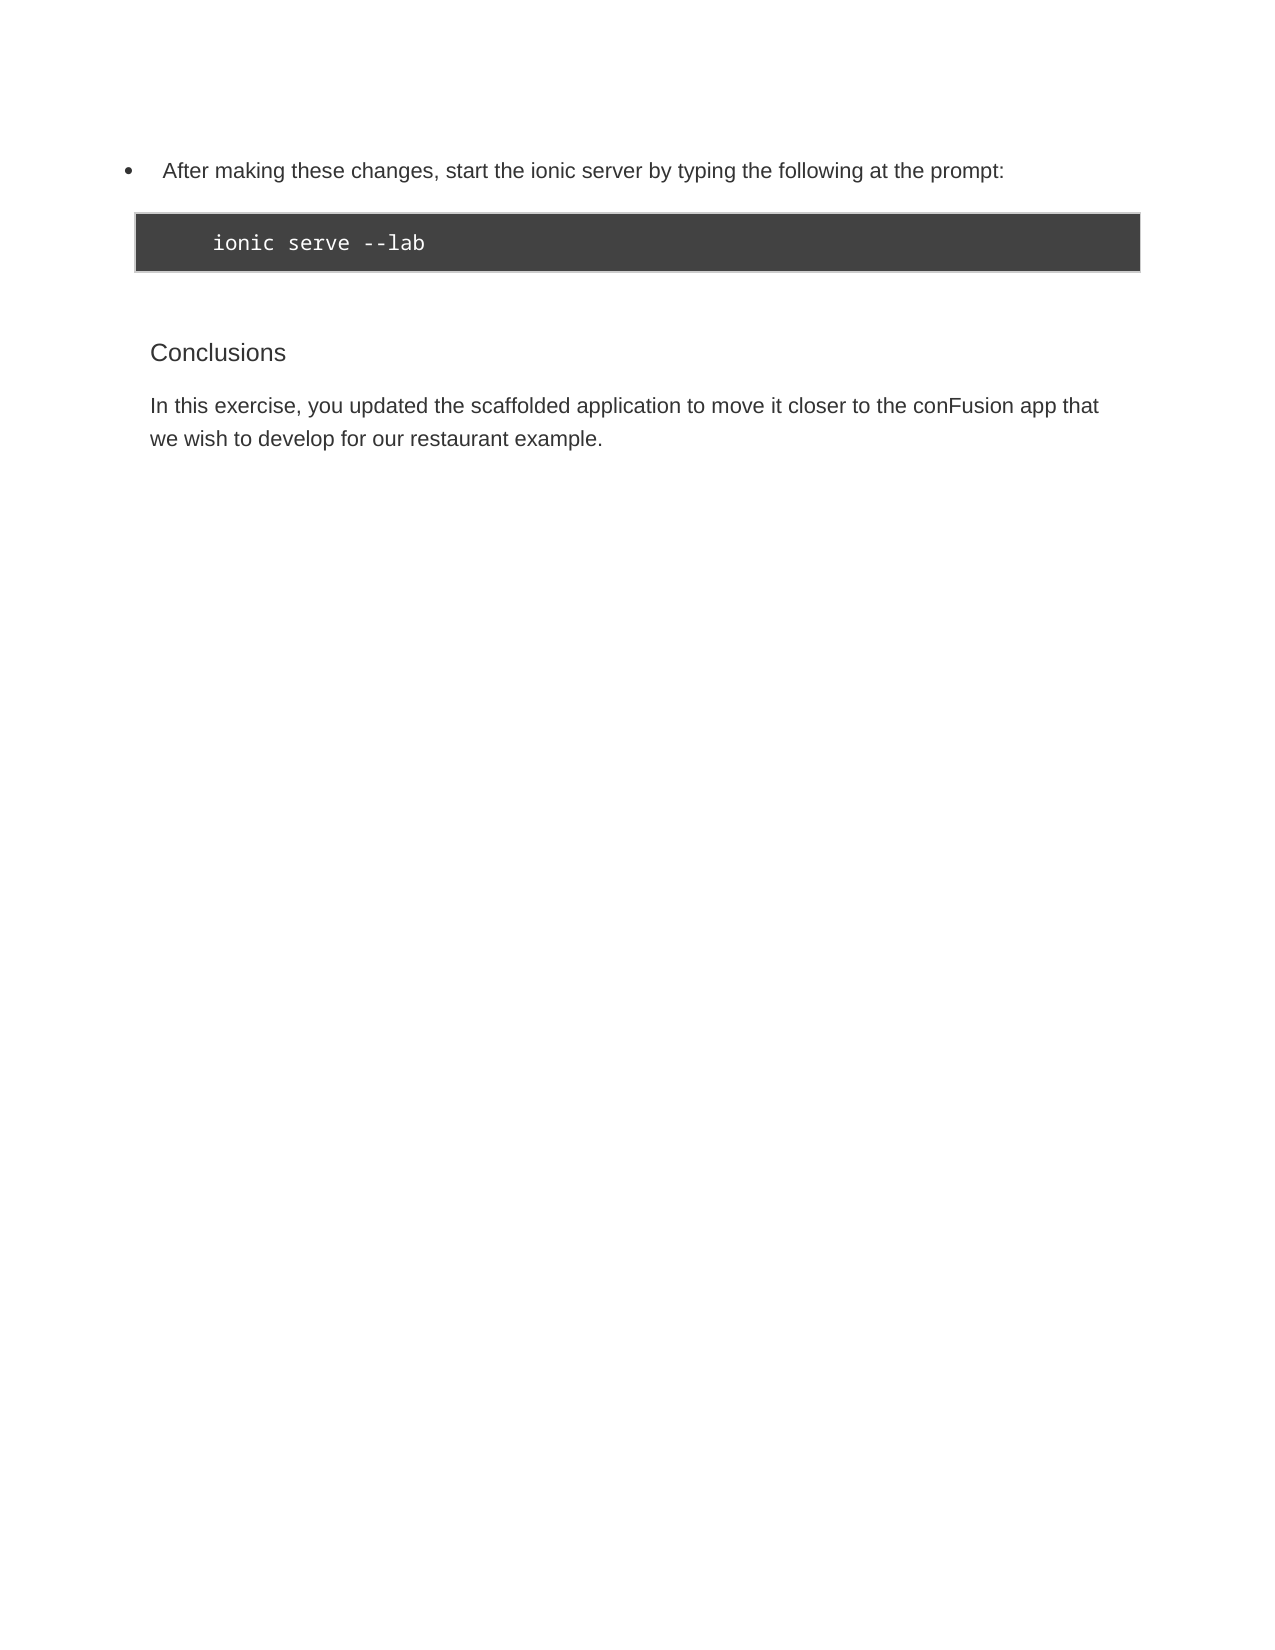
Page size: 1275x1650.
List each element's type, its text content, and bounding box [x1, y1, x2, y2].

list After making these changes, start the ionic server by typing the following at the prompt: [125, 150, 1125, 183]
text ionic serve --lab [136, 214, 1140, 271]
text Conclusions [150, 329, 1125, 366]
text In this exercise, you updated the scaffolded application to move it closer to the conFusion app that we wish to develop for our restaurant example. [150, 385, 1125, 451]
